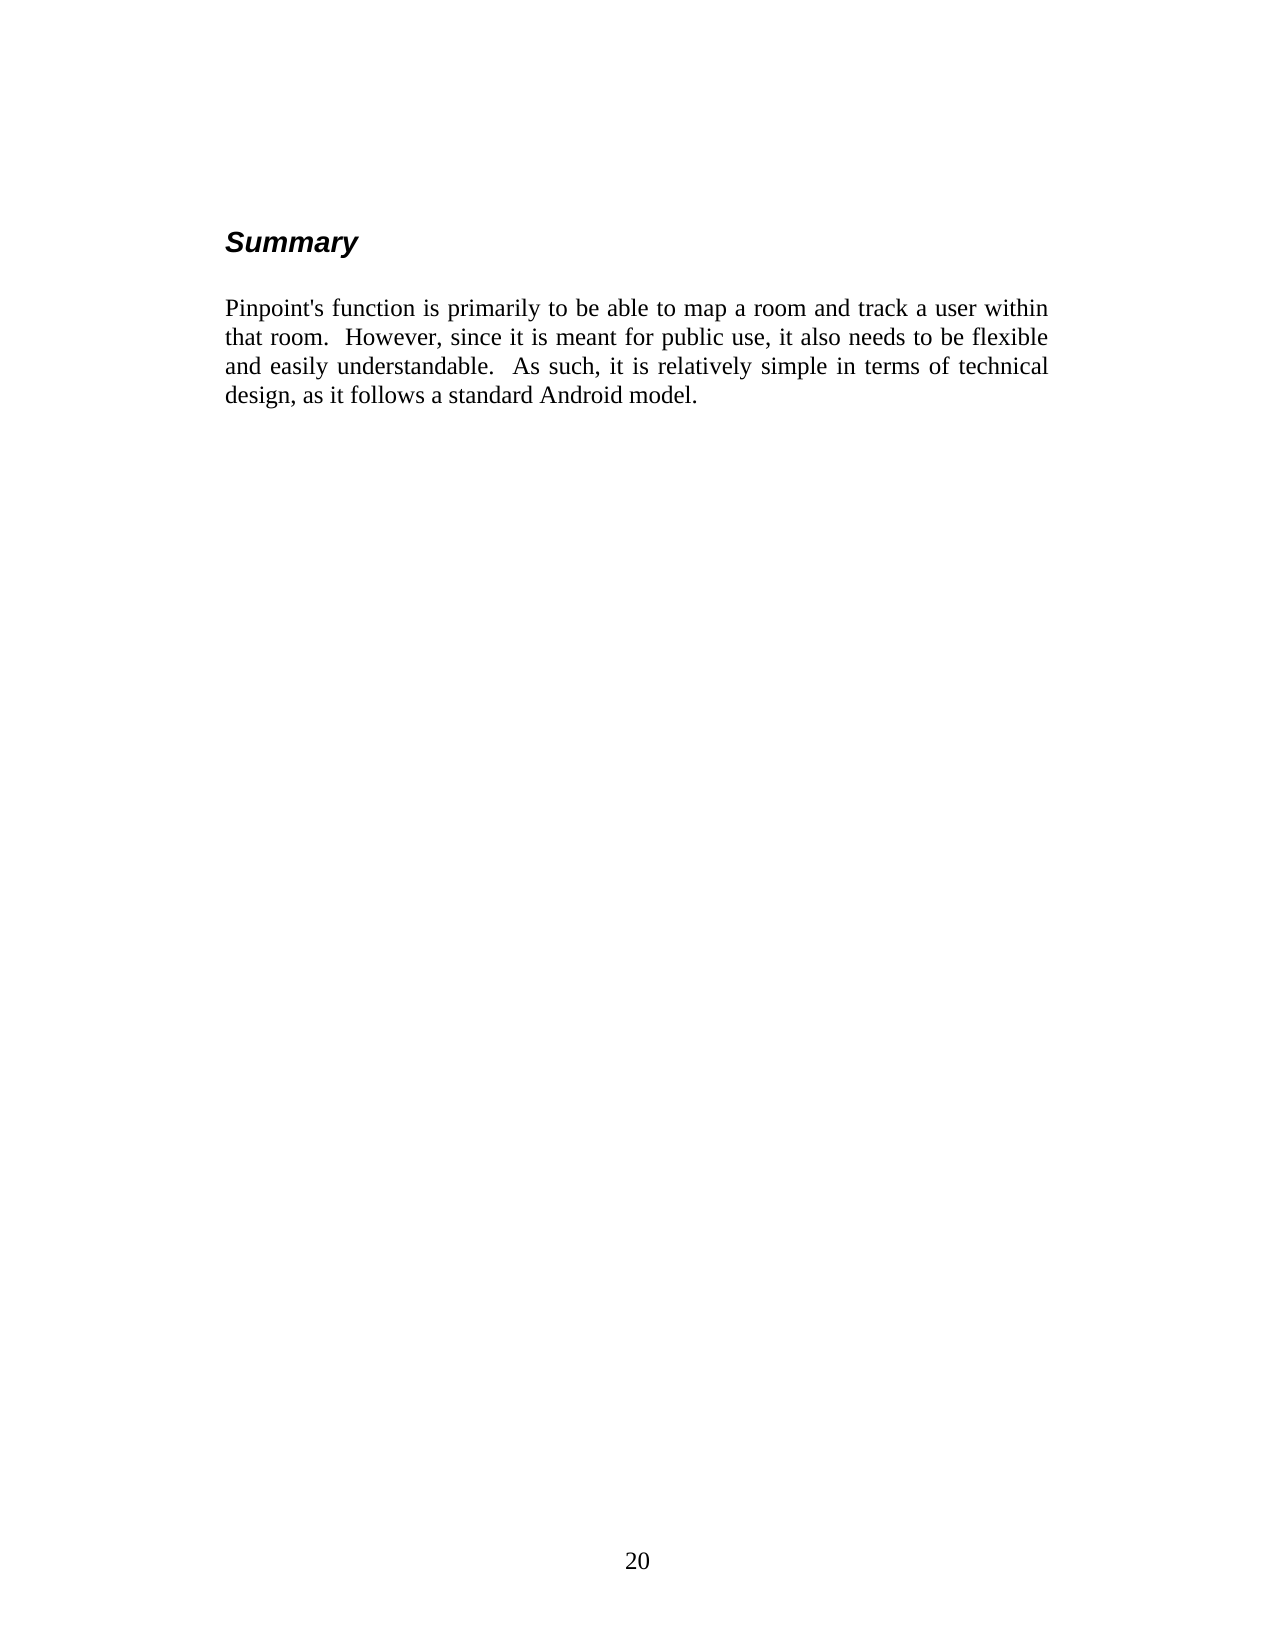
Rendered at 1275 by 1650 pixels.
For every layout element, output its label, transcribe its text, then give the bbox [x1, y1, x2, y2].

subtitle Summary [225, 225, 1050, 258]
text Pinpoint's function is primarily to be able to map a room and track a user within that room. However, since it is meant for public use, it also needs to be flexible and easily understandable. As such, it is relatively simple in terms of technical design, as it follows a standard Android model. [225, 293, 1050, 408]
